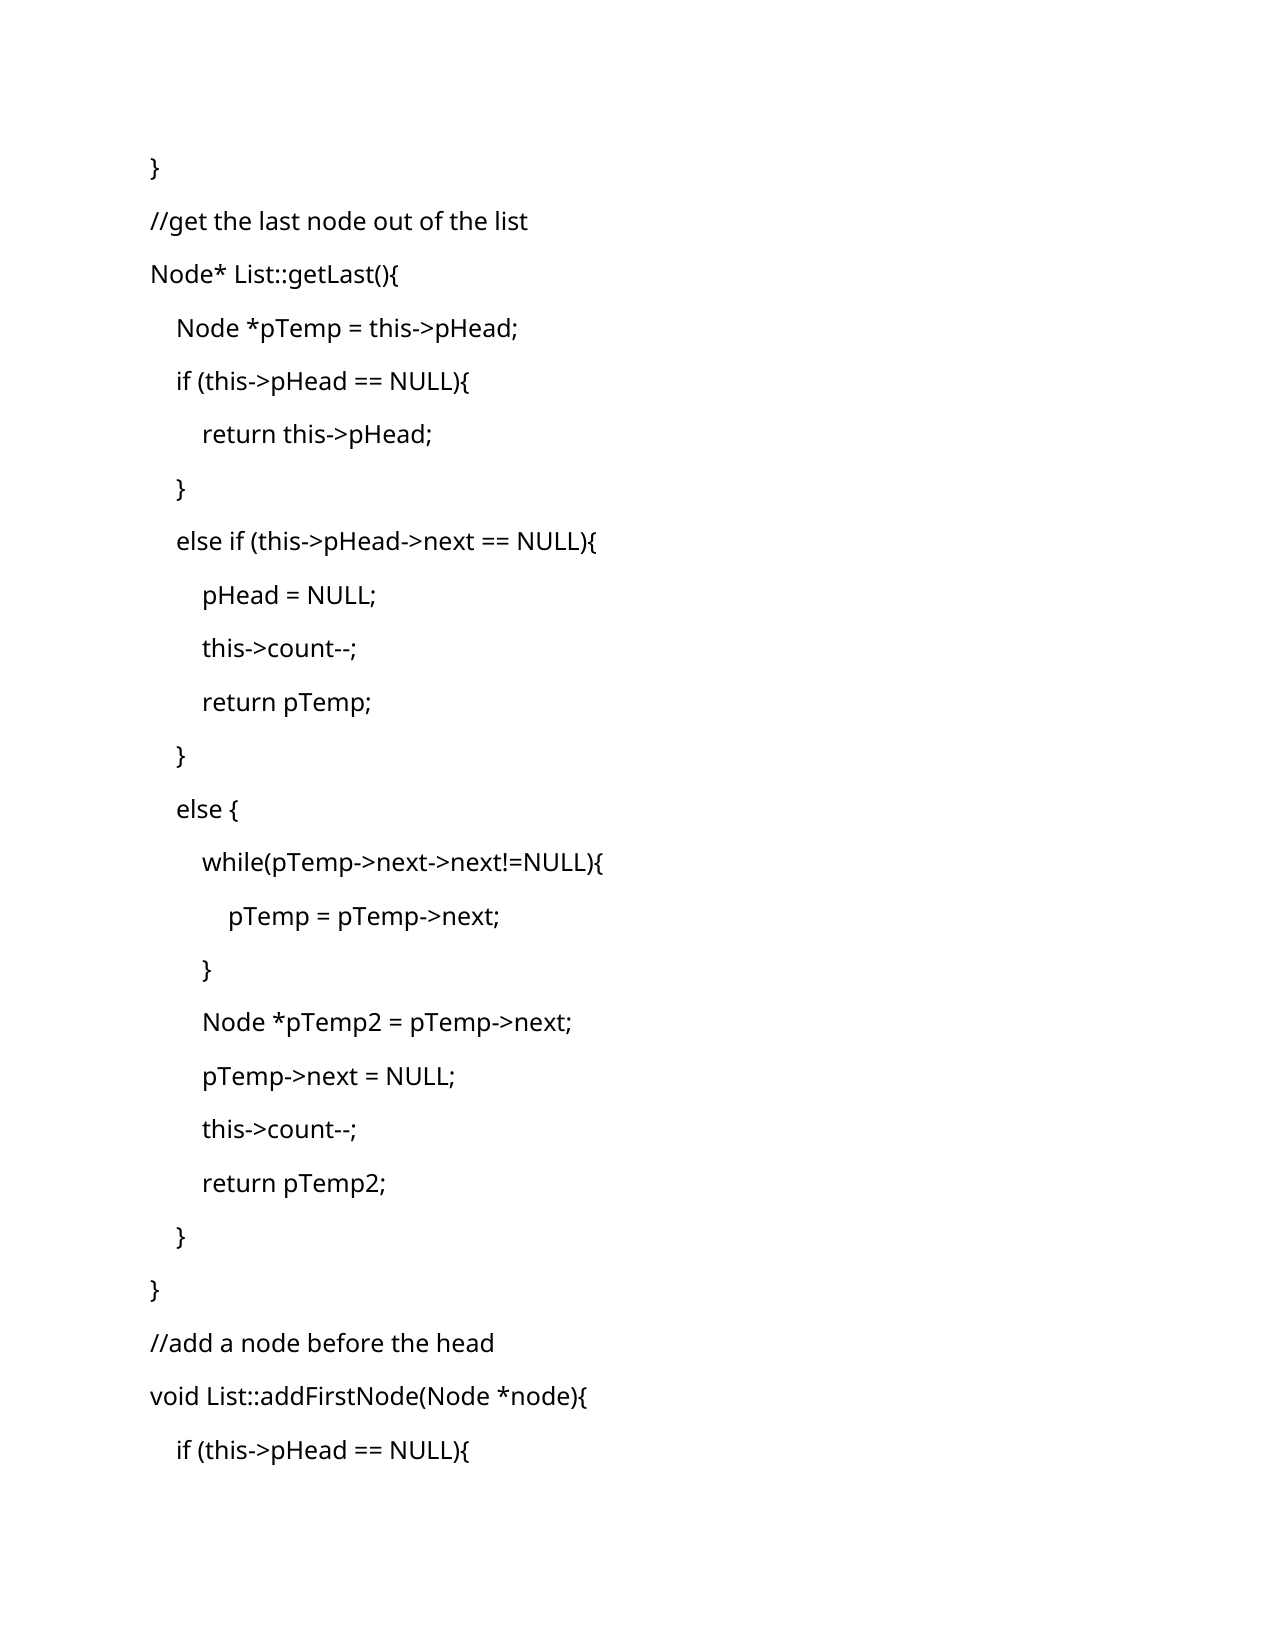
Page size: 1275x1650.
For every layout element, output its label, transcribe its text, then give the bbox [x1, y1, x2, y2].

text pTemp = pTemp->next; [150, 898, 1125, 932]
text this->count--; [150, 1112, 1125, 1146]
text } [150, 1272, 1125, 1306]
text return this->pHead; [150, 417, 1125, 451]
text void List::addFirstNode(Node *node){ [150, 1379, 1125, 1413]
text if (this->pHead == NULL){ [150, 1432, 1125, 1467]
text return pTemp; [150, 684, 1125, 718]
text } [150, 1219, 1125, 1253]
text } [150, 952, 1125, 986]
text return pTemp2; [150, 1165, 1125, 1199]
text if (this->pHead == NULL){ [150, 364, 1125, 398]
text //get the last node out of the list [150, 203, 1125, 237]
text Node *pTemp2 = pTemp->next; [150, 1005, 1125, 1039]
text else if (this->pHead->next == NULL){ [150, 524, 1125, 558]
text } [150, 471, 1125, 505]
text pHead = NULL; [150, 577, 1125, 612]
text //add a node before the head [150, 1326, 1125, 1360]
text Node *pTemp = this->pHead; [150, 310, 1125, 344]
text this->count--; [150, 631, 1125, 665]
text } [150, 738, 1125, 772]
text } [150, 150, 1125, 184]
text Node* List::getLast(){ [150, 257, 1125, 291]
text while(pTemp->next->next!=NULL){ [150, 845, 1125, 879]
text else { [150, 791, 1125, 825]
text pTemp->next = NULL; [150, 1058, 1125, 1092]
